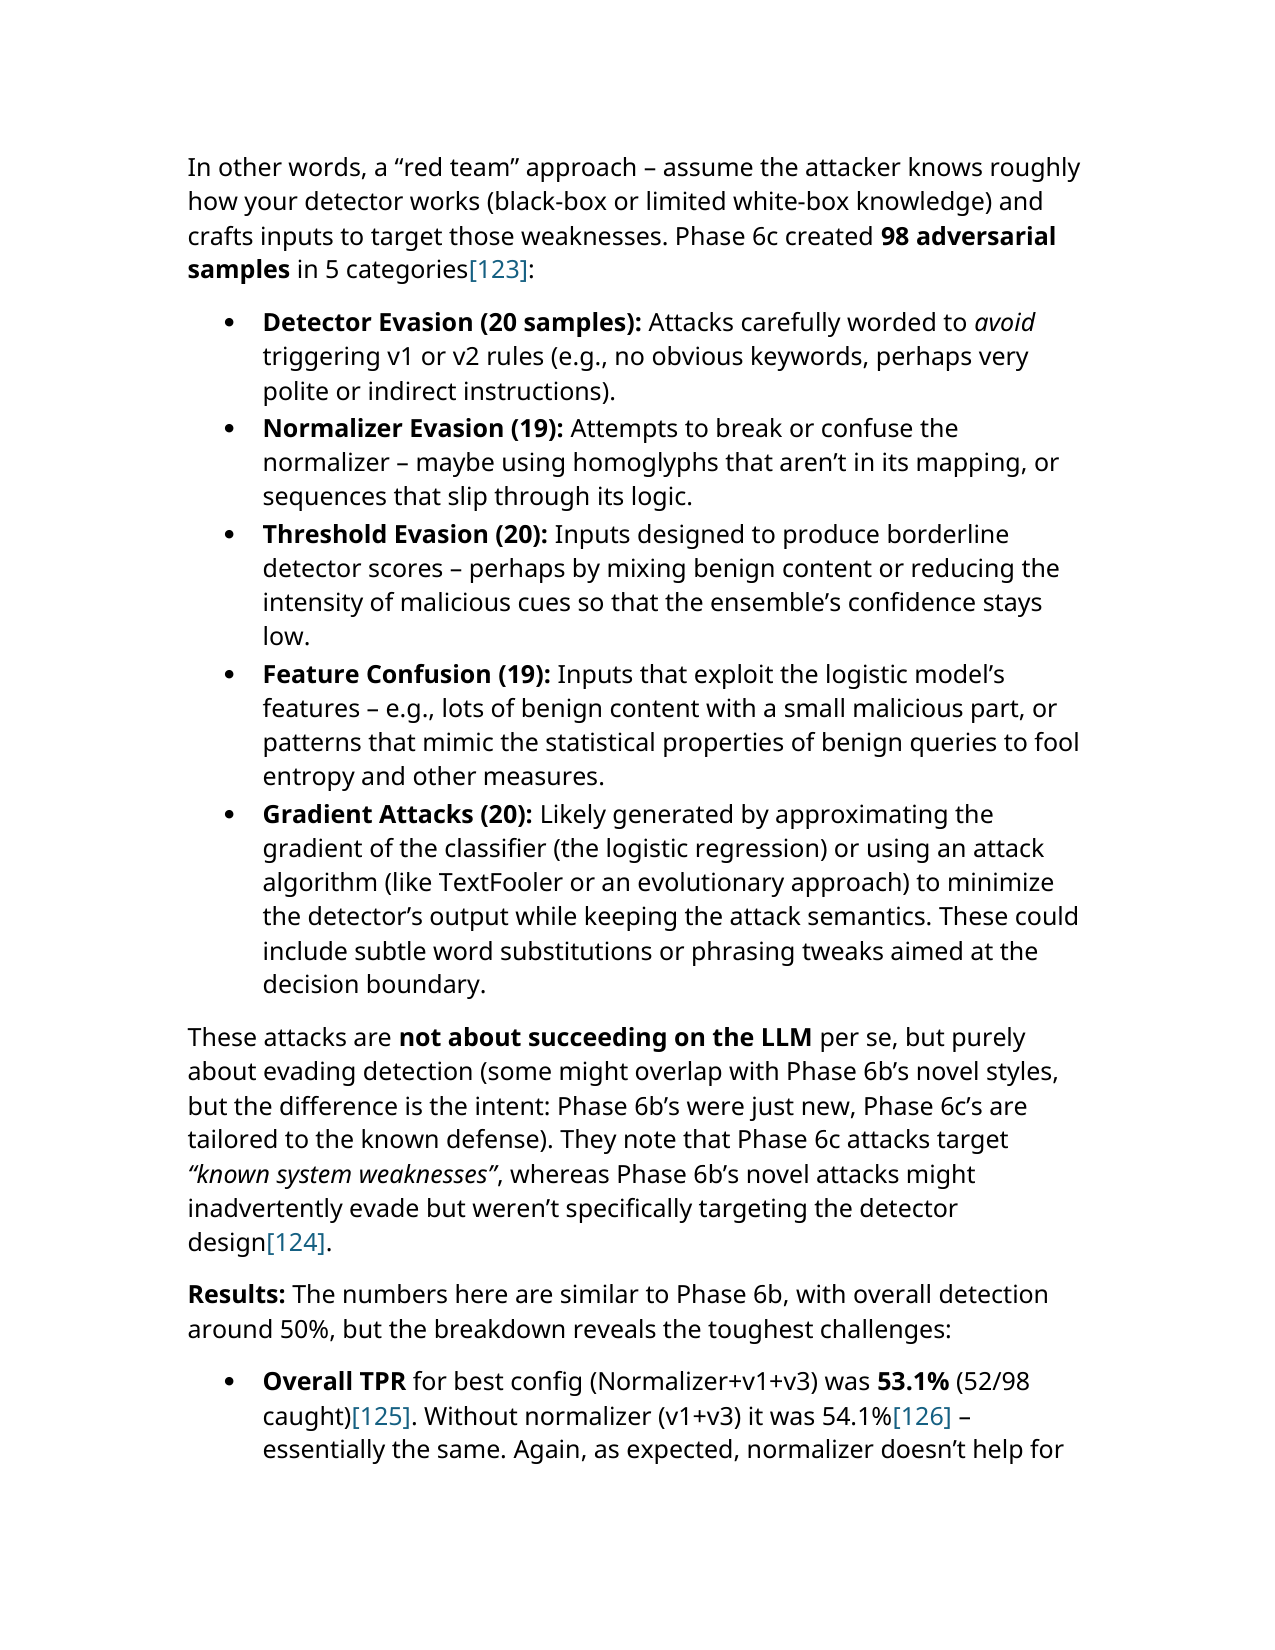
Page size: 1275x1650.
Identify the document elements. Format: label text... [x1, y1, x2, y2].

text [187, 150, 1087, 286]
list Normalizer Evasion (19): Attempts to break or confuse the normalizer – maybe using homoglyphs that aren’t in its mapping, or sequences that slip through its logic. [225, 411, 1087, 513]
text These attacks are not about succeeding on the LLM per se, but purely about evading detection (some might overlap with Phase 6b’s novel styles, but the difference is the intent: Phase 6b’s were just new, Phase 6c’s are tailored to the known defense). They note that Phase 6c attacks target “known system weaknesses”, whereas Phase 6b’s novel attacks might inadvertently evade but weren’t specifically targeting the detector design[124]. [187, 1020, 1087, 1258]
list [225, 1364, 1087, 1466]
list Detector Evasion (20 samples): Attacks carefully worded to avoid triggering v1 or v2 rules (e.g., no obvious keywords, perhaps very polite or indirect instructions). [225, 305, 1087, 407]
list Feature Confusion (19): Inputs that exploit the logistic model’s features – e.g., lots of benign content with a small malicious part, or patterns that mimic the statistical properties of benign queries to fool entropy and other measures. [225, 657, 1087, 793]
list Gradient Attacks (20): Likely generated by approximating the gradient of the classifier (the logistic regression) or using an attack algorithm (like TextFooler or an evolutionary approach) to minimize the detector’s output while keeping the attack semantics. These could include subtle word substitutions or phrasing tweaks aimed at the decision boundary. [225, 797, 1087, 1001]
list Threshold Evasion (20): Inputs designed to produce borderline detector scores – perhaps by mixing benign content or reducing the intensity of malicious cues so that the ensemble’s confidence stays low. [225, 517, 1087, 653]
text Results: The numbers here are similar to Phase 6b, with overall detection around 50%, but the breakdown reveals the toughest challenges: [187, 1277, 1087, 1345]
